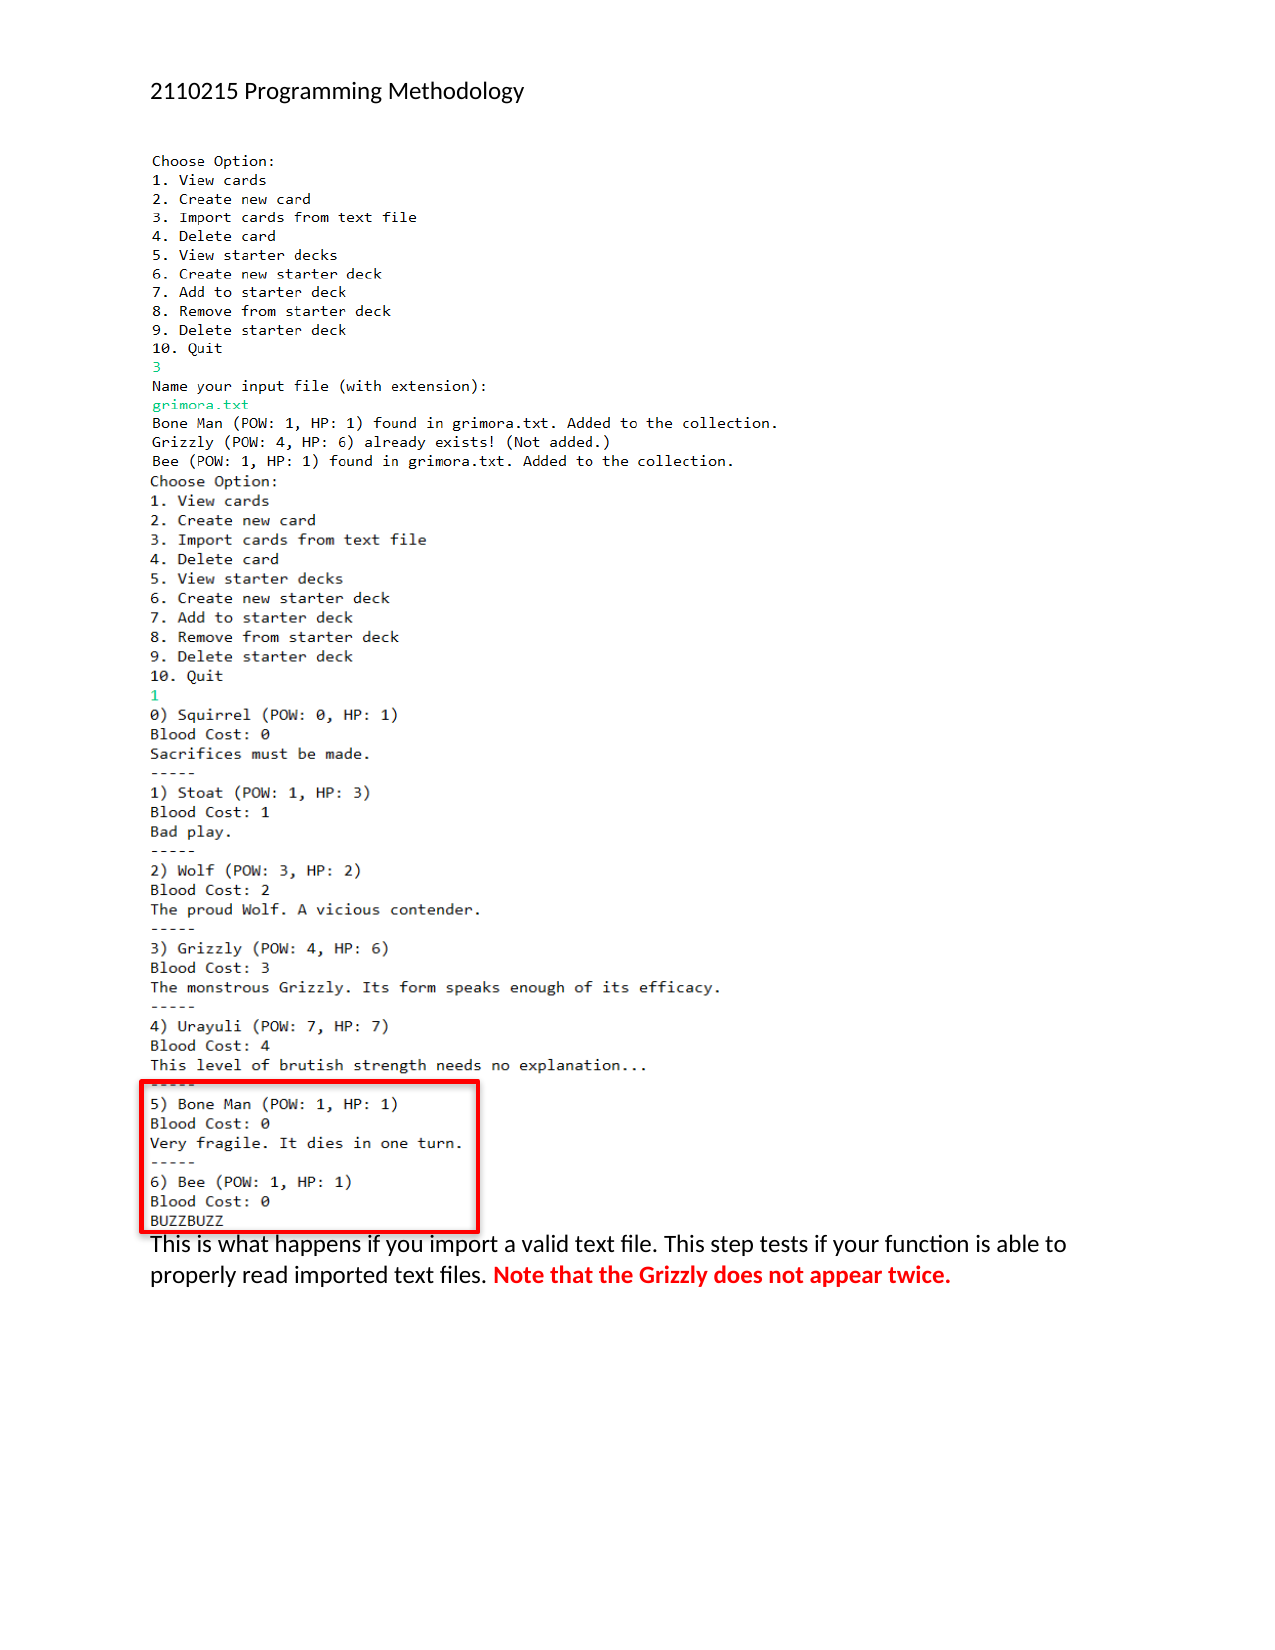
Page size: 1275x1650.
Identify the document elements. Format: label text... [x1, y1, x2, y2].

picture [150, 1084, 476, 1229]
text This is what happens if you import a valid text file. This step tests if your function is able to properly read imported text files. Note that the Grizzly does not appear twice. [150, 1228, 1125, 1289]
picture [150, 150, 783, 1229]
